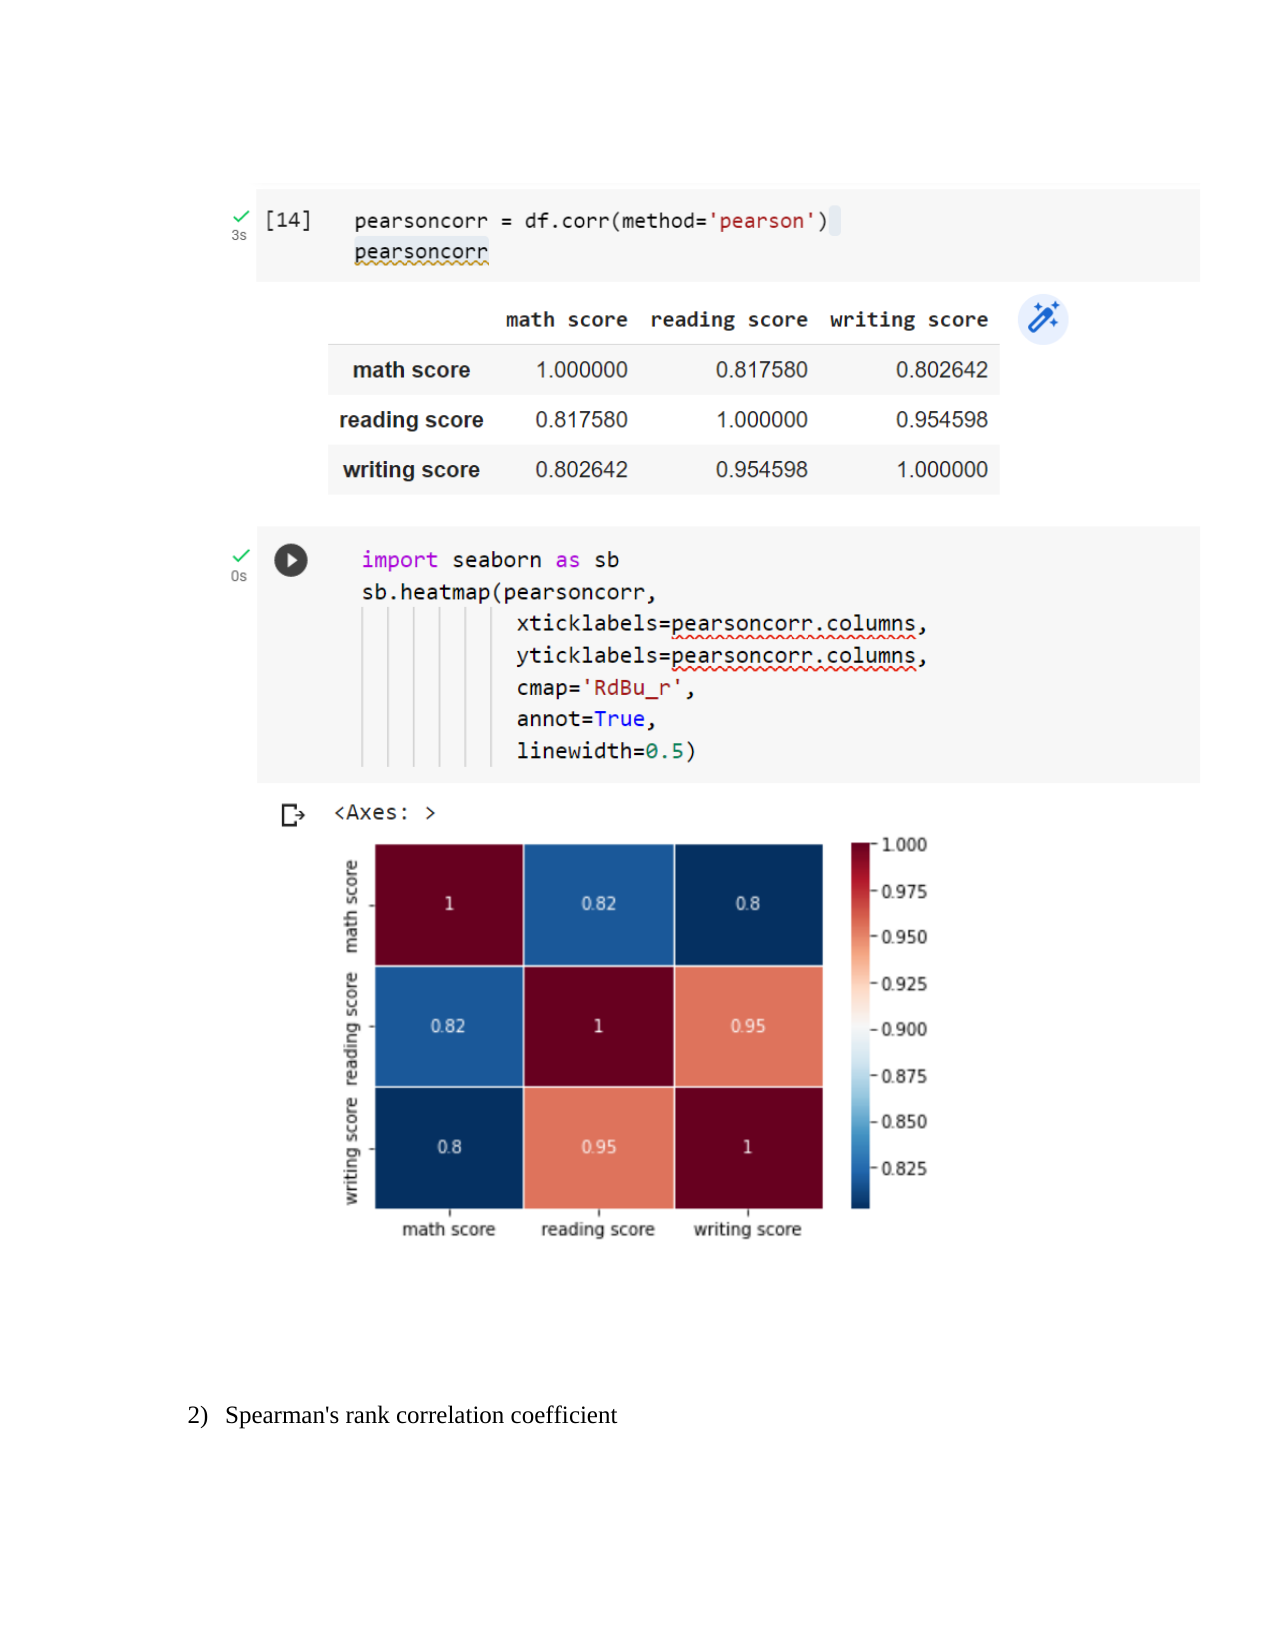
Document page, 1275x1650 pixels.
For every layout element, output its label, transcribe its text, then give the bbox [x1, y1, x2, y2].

picture [225, 183, 1200, 517]
picture [225, 520, 1200, 1264]
list Spearman's rank correlation coefficient [187, 1400, 1125, 1429]
